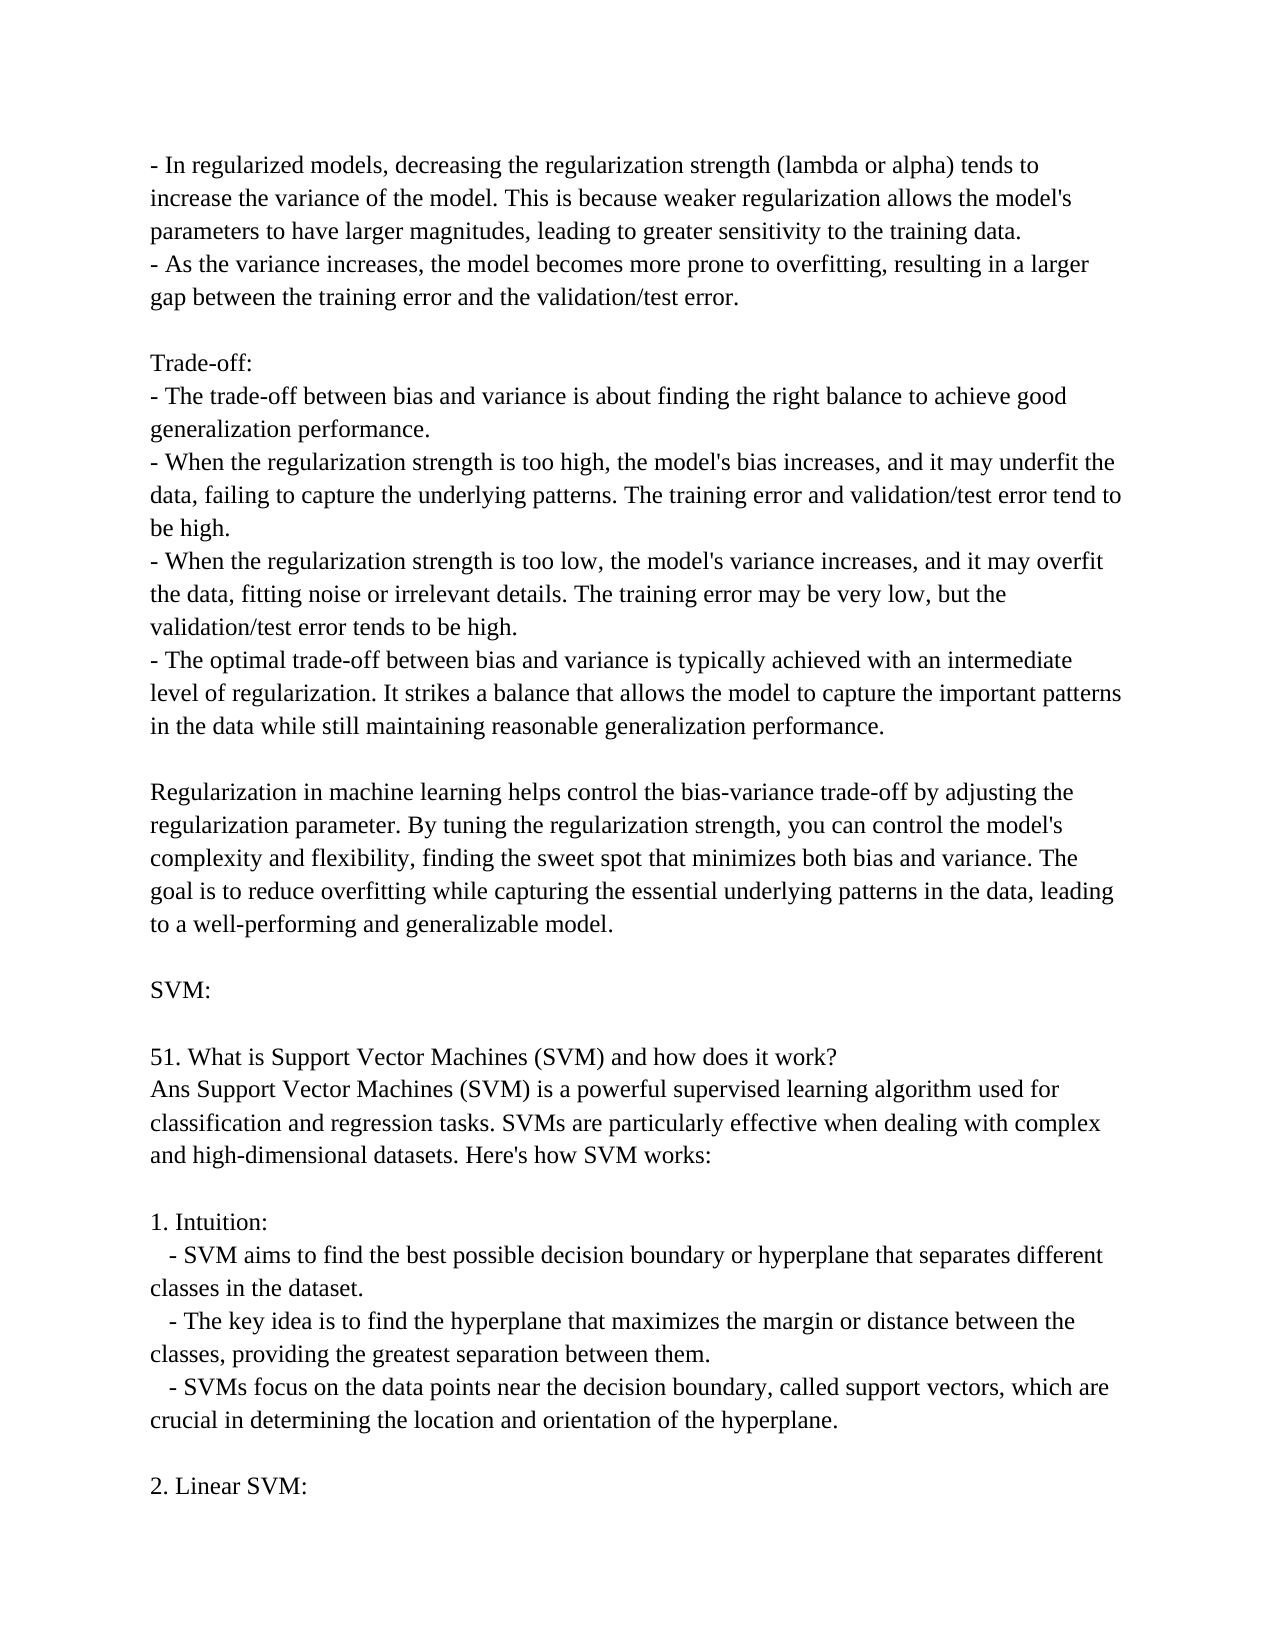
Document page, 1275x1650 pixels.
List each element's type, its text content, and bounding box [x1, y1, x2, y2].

text - The optimal trade-off between bias and variance is typically achieved with an intermediate level of regularization. It strikes a balance that allows the model to capture the important patterns in the data while still maintaining reasonable generalization performance. [150, 645, 1125, 740]
text 51. What is Support Vector Machines (SVM) and how does it work? [150, 1042, 1125, 1070]
text - The trade-off between bias and variance is about finding the right balance to achieve good generalization performance. [150, 381, 1125, 443]
text - In regularized models, decreasing the regularization strength (lambda or alpha) tends to increase the variance of the model. This is because weaker regularization allows the model's parameters to have larger magnitudes, leading to greater sensitivity to the training data. [150, 150, 1125, 245]
text SVM: [150, 976, 1125, 1004]
text - When the regularization strength is too high, the model's bias increases, and it may underfit the data, failing to capture the underlying patterns. The training error and validation/test error tend to be high. [150, 447, 1125, 542]
text Regularization in machine learning helps control the bias-variance trade-off by adjusting the regularization parameter. By tuning the regularization strength, you can control the model's complexity and flexibility, finding the sweet spot that minimizes both bias and variance. The goal is to reduce overfitting while capturing the essential underlying patterns in the data, leading to a well-performing and generalizable model. [150, 777, 1125, 938]
text 2. Linear SVM: [150, 1471, 1125, 1499]
text - SVMs focus on the data points near the decision boundary, called support vectors, which are crucial in determining the location and orientation of the hyperplane. [150, 1372, 1125, 1433]
text - When the regularization strength is too low, the model's variance increases, and it may overfit the data, fitting noise or irrelevant details. The training error may be very low, but the validation/test error tends to be high. [150, 546, 1125, 641]
text - The key idea is to find the hyperplane that maximizes the margin or distance between the classes, providing the greatest separation between them. [150, 1306, 1125, 1367]
text - SVM aims to find the best possible decision boundary or hyperplane that separates different classes in the dataset. [150, 1240, 1125, 1301]
text Ans Support Vector Machines (SVM) is a powerful supervised learning algorithm used for classification and regression tasks. SVMs are particularly effective when dealing with complex and high-dimensional datasets. Here's how SVM works: [150, 1074, 1125, 1169]
text - As the variance increases, the model becomes more prone to overfitting, resulting in a larger gap between the training error and the validation/test error. [150, 249, 1125, 311]
text Trade-off: [150, 348, 1125, 377]
text 1. Intuition: [150, 1207, 1125, 1235]
